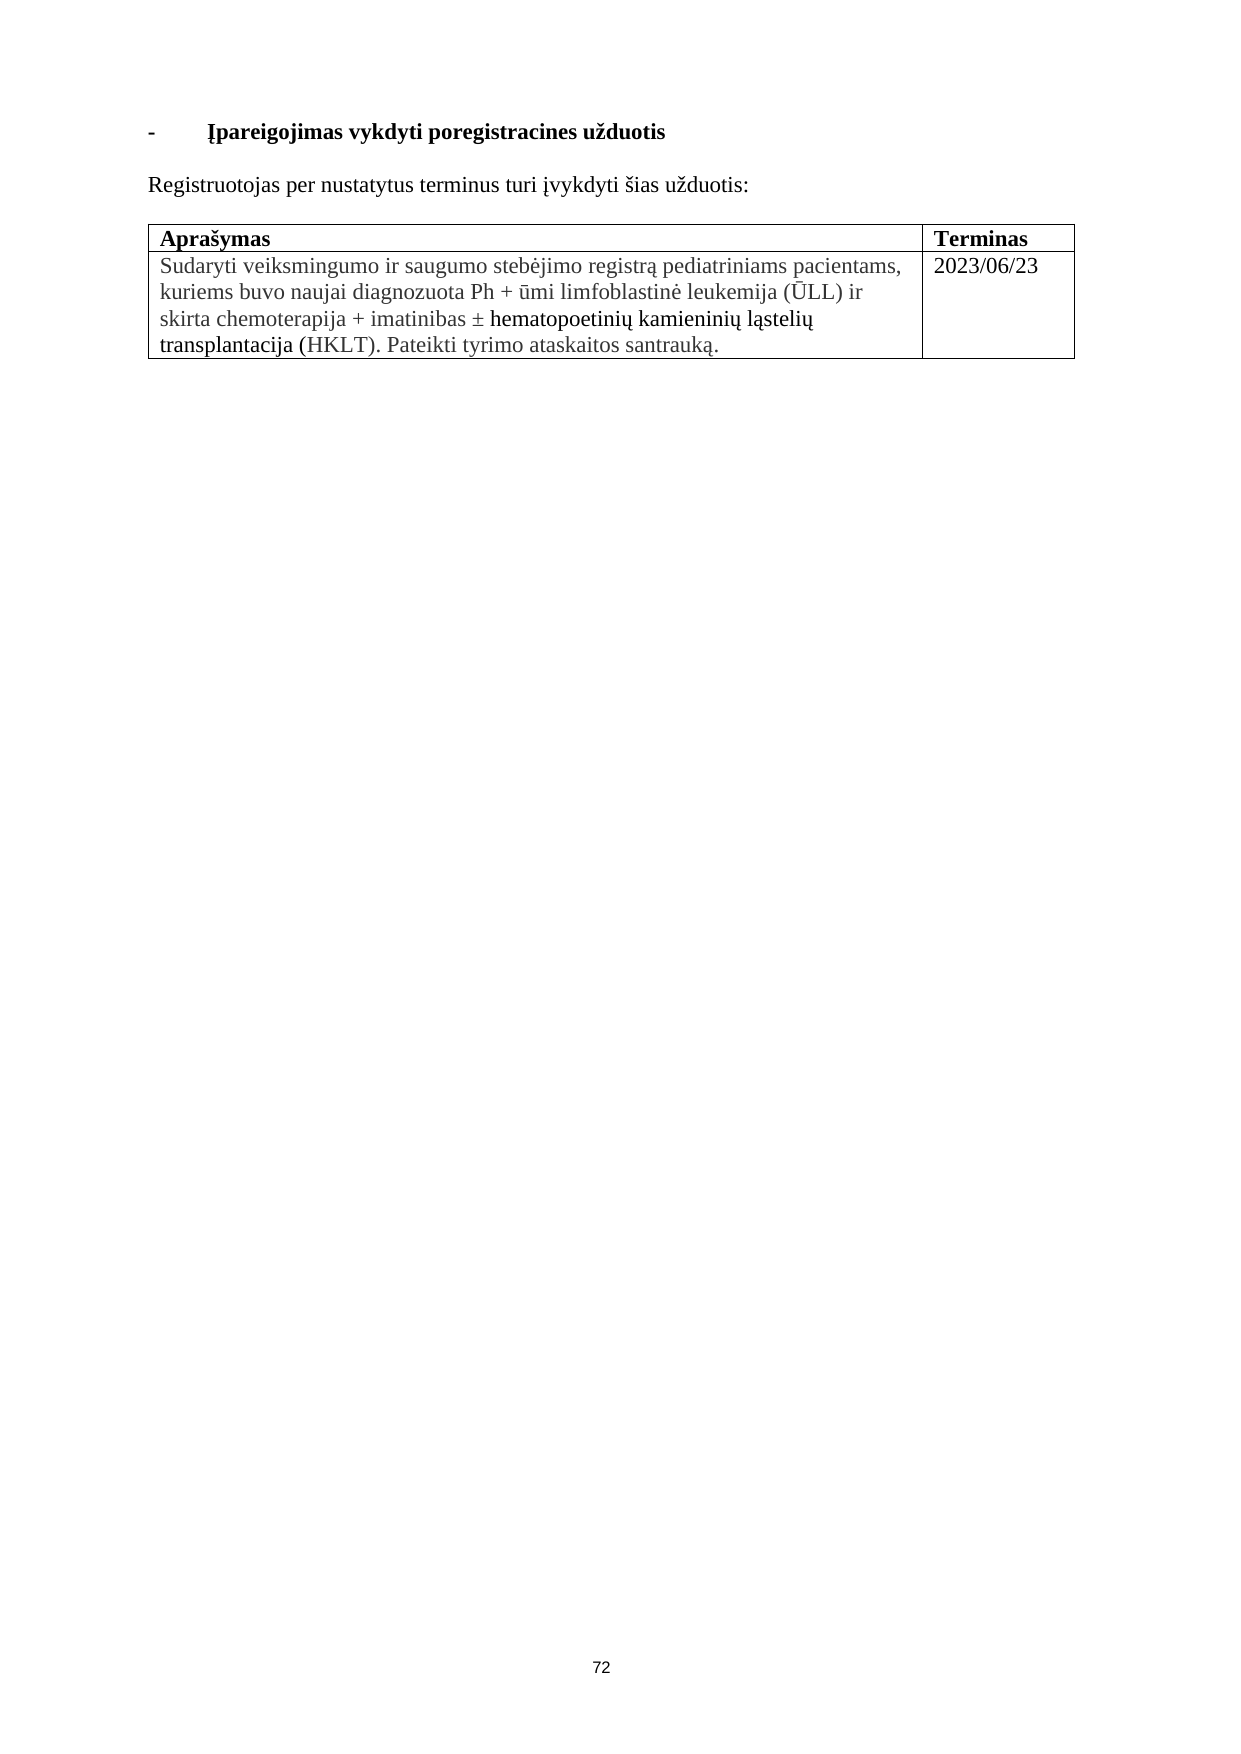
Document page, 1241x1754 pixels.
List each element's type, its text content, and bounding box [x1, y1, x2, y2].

table_header Aprašymas [149, 225, 922, 251]
text Registruotojas per nustatytus terminus turi įvykdyti šias užduotis: [148, 171, 1092, 197]
list Įpareigojimas vykdyti poregistracines užduotis [148, 118, 1092, 144]
table_cell 2023/06/23 [923, 252, 1074, 357]
table_header Terminas [923, 225, 1074, 251]
table_cell Sudaryti veiksmingumo ir saugumo stebėjimo registrą pediatriniams pacientams, kuriems buvo naujai diagnozuota Ph + ūmi limfoblastinė leukemija (ŪLL) ir skirta chemoterapija + imatinibas ± hematopoetinių kamieninių ląstelių transplantacija (HKLT). Pateikti tyrimo ataskaitos santrauką. [149, 252, 922, 357]
